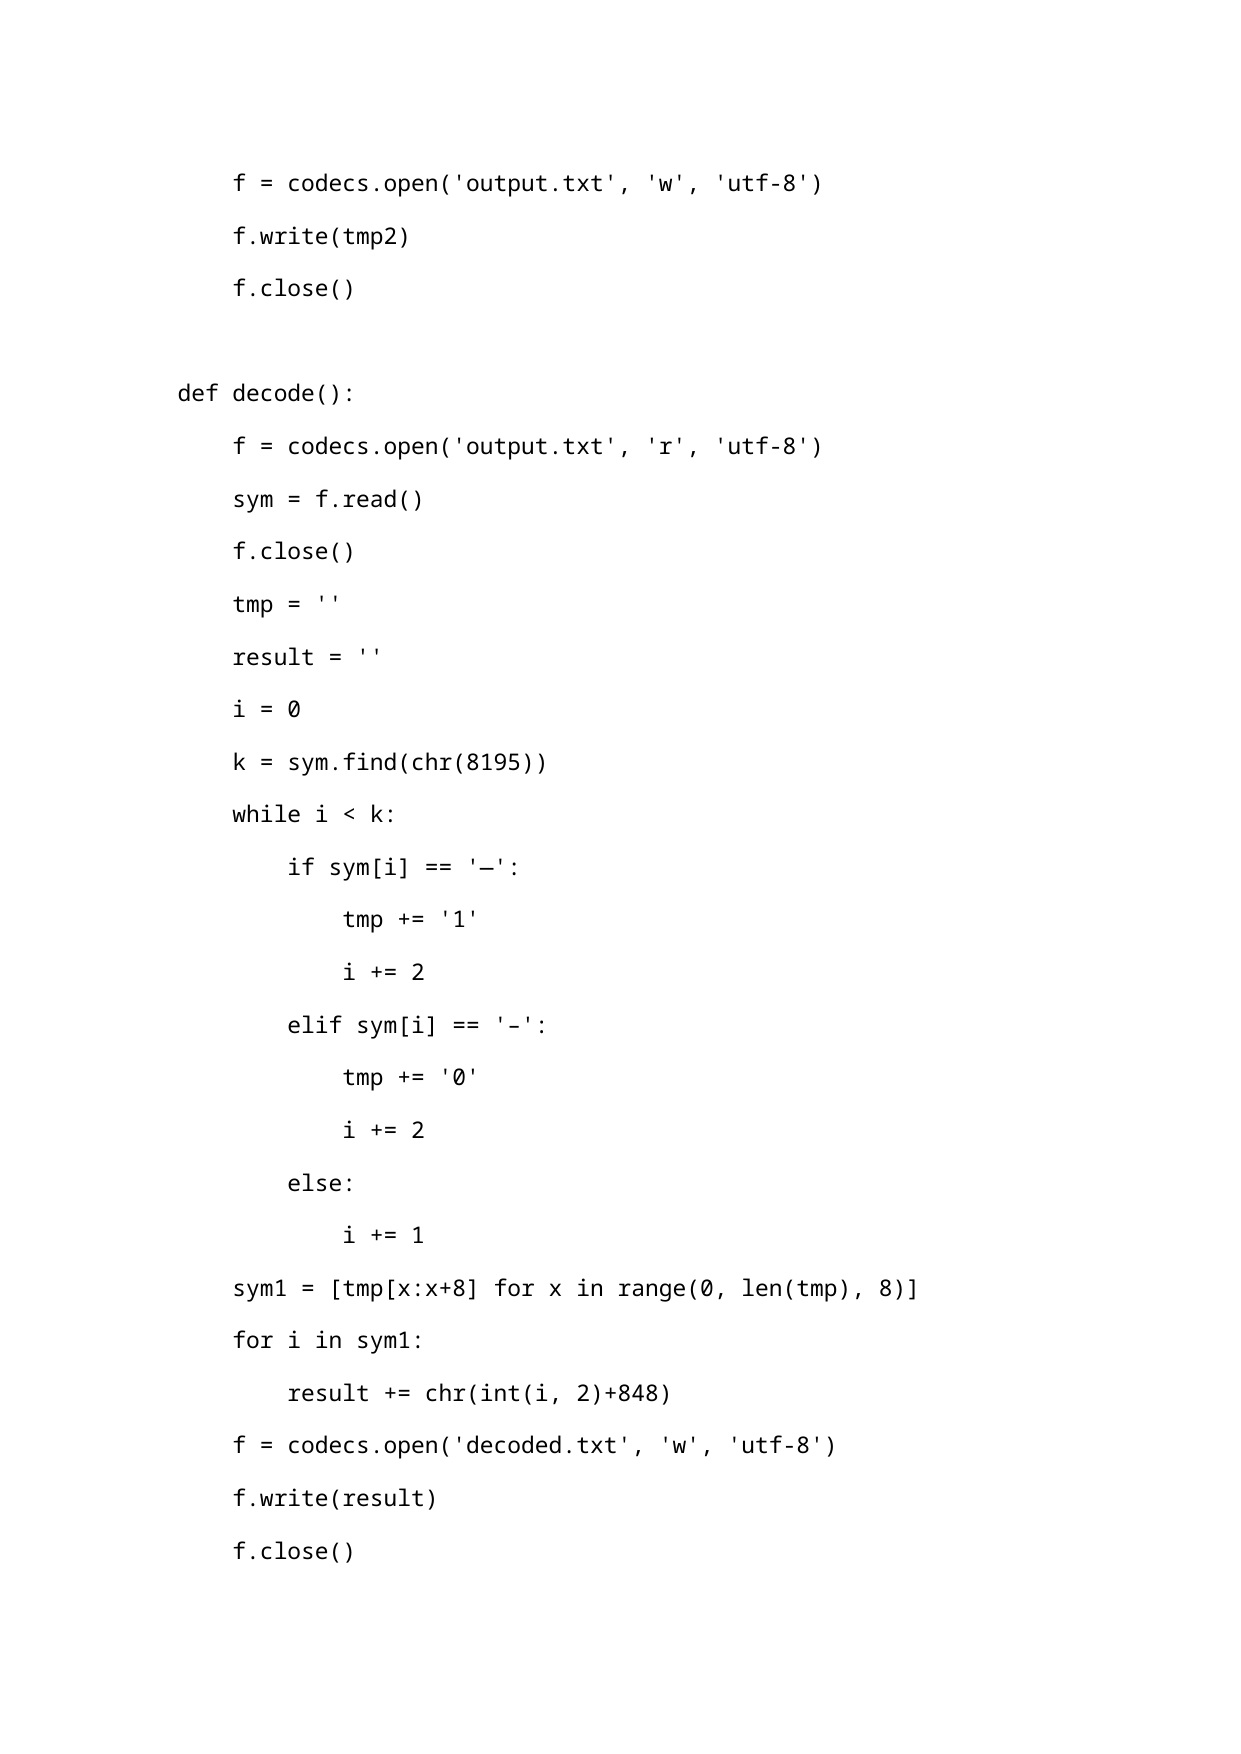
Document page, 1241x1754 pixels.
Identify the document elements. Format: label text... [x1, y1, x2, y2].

text f.close() [177, 535, 1152, 566]
text else: [177, 1166, 1152, 1198]
text if sym[i] == '—': [177, 851, 1152, 882]
text result += chr(int(i, 2)+848) [177, 1377, 1152, 1408]
text i += 2 [177, 956, 1152, 987]
text i = 0 [177, 693, 1152, 724]
text f = codecs.open('decoded.txt', 'w', 'utf-8') [177, 1429, 1152, 1461]
text for i in sym1: [177, 1324, 1152, 1356]
text elif sym[i] == '–': [177, 1009, 1152, 1040]
text sym1 = [tmp[x:x+8] for x in range(0, len(tmp), 8)] [177, 1272, 1152, 1303]
text f = codecs.open('output.txt', 'w', 'utf-8') [177, 167, 1152, 198]
text f = codecs.open('output.txt', 'r', 'utf-8') [177, 430, 1152, 461]
text while i < k: [177, 798, 1152, 829]
text def decode(): [177, 377, 1152, 409]
text tmp += '1' [177, 903, 1152, 935]
text result = '' [177, 640, 1152, 672]
text k = sym.find(chr(8195)) [177, 746, 1152, 777]
text i += 1 [177, 1219, 1152, 1250]
text i += 2 [177, 1114, 1152, 1145]
text f.close() [177, 272, 1152, 303]
text tmp = '' [177, 588, 1152, 619]
text sym = f.read() [177, 483, 1152, 514]
text tmp += '0' [177, 1061, 1152, 1092]
text f.write(result) [177, 1482, 1152, 1513]
text f.close() [177, 1535, 1152, 1566]
text f.write(tmp2) [177, 219, 1152, 251]
